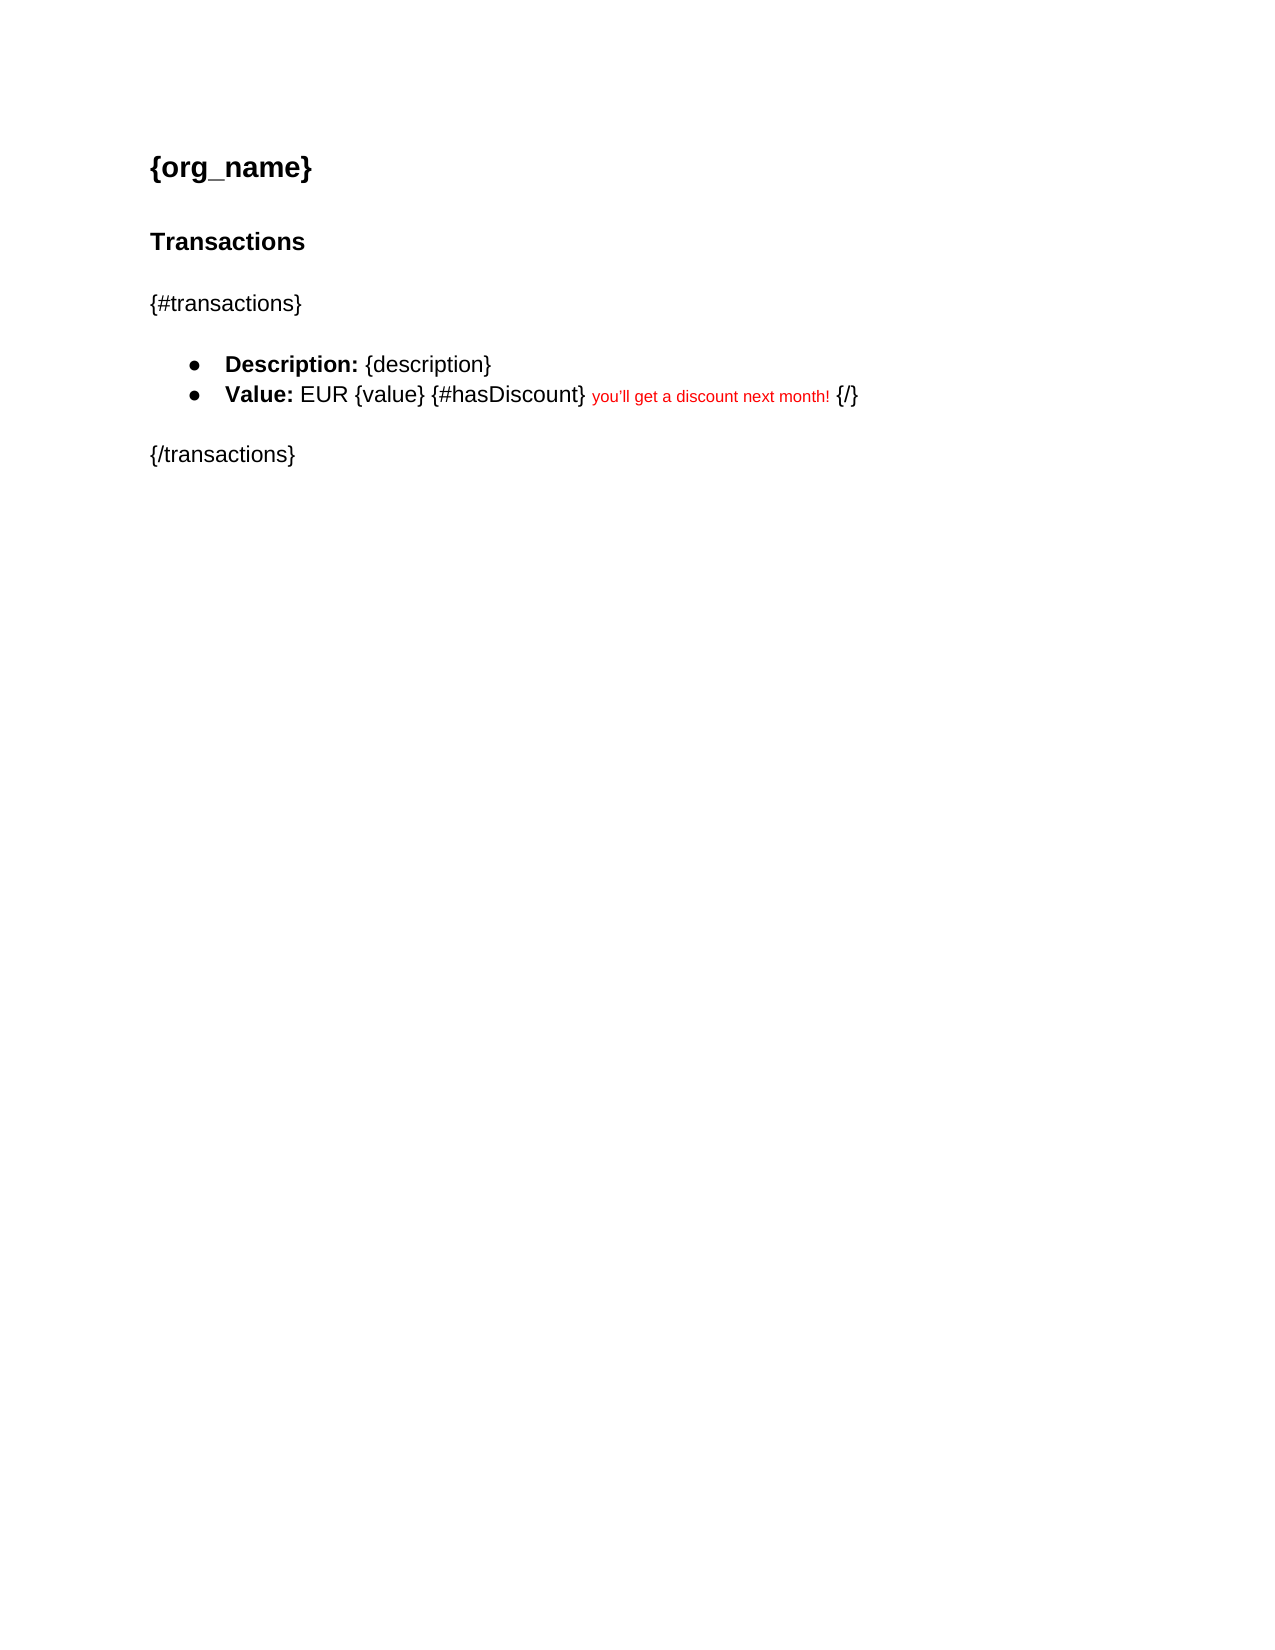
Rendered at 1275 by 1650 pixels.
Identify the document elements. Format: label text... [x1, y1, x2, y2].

text {#transactions} [150, 290, 1125, 317]
list Value: EUR {value} {#hasDiscount} you’ll get a discount next month! {/} [187, 381, 1125, 407]
text {/transactions} [150, 441, 1125, 468]
list Description: {description} [187, 351, 1125, 377]
text Transactions [150, 227, 1125, 256]
text {org_name} [150, 150, 1125, 183]
